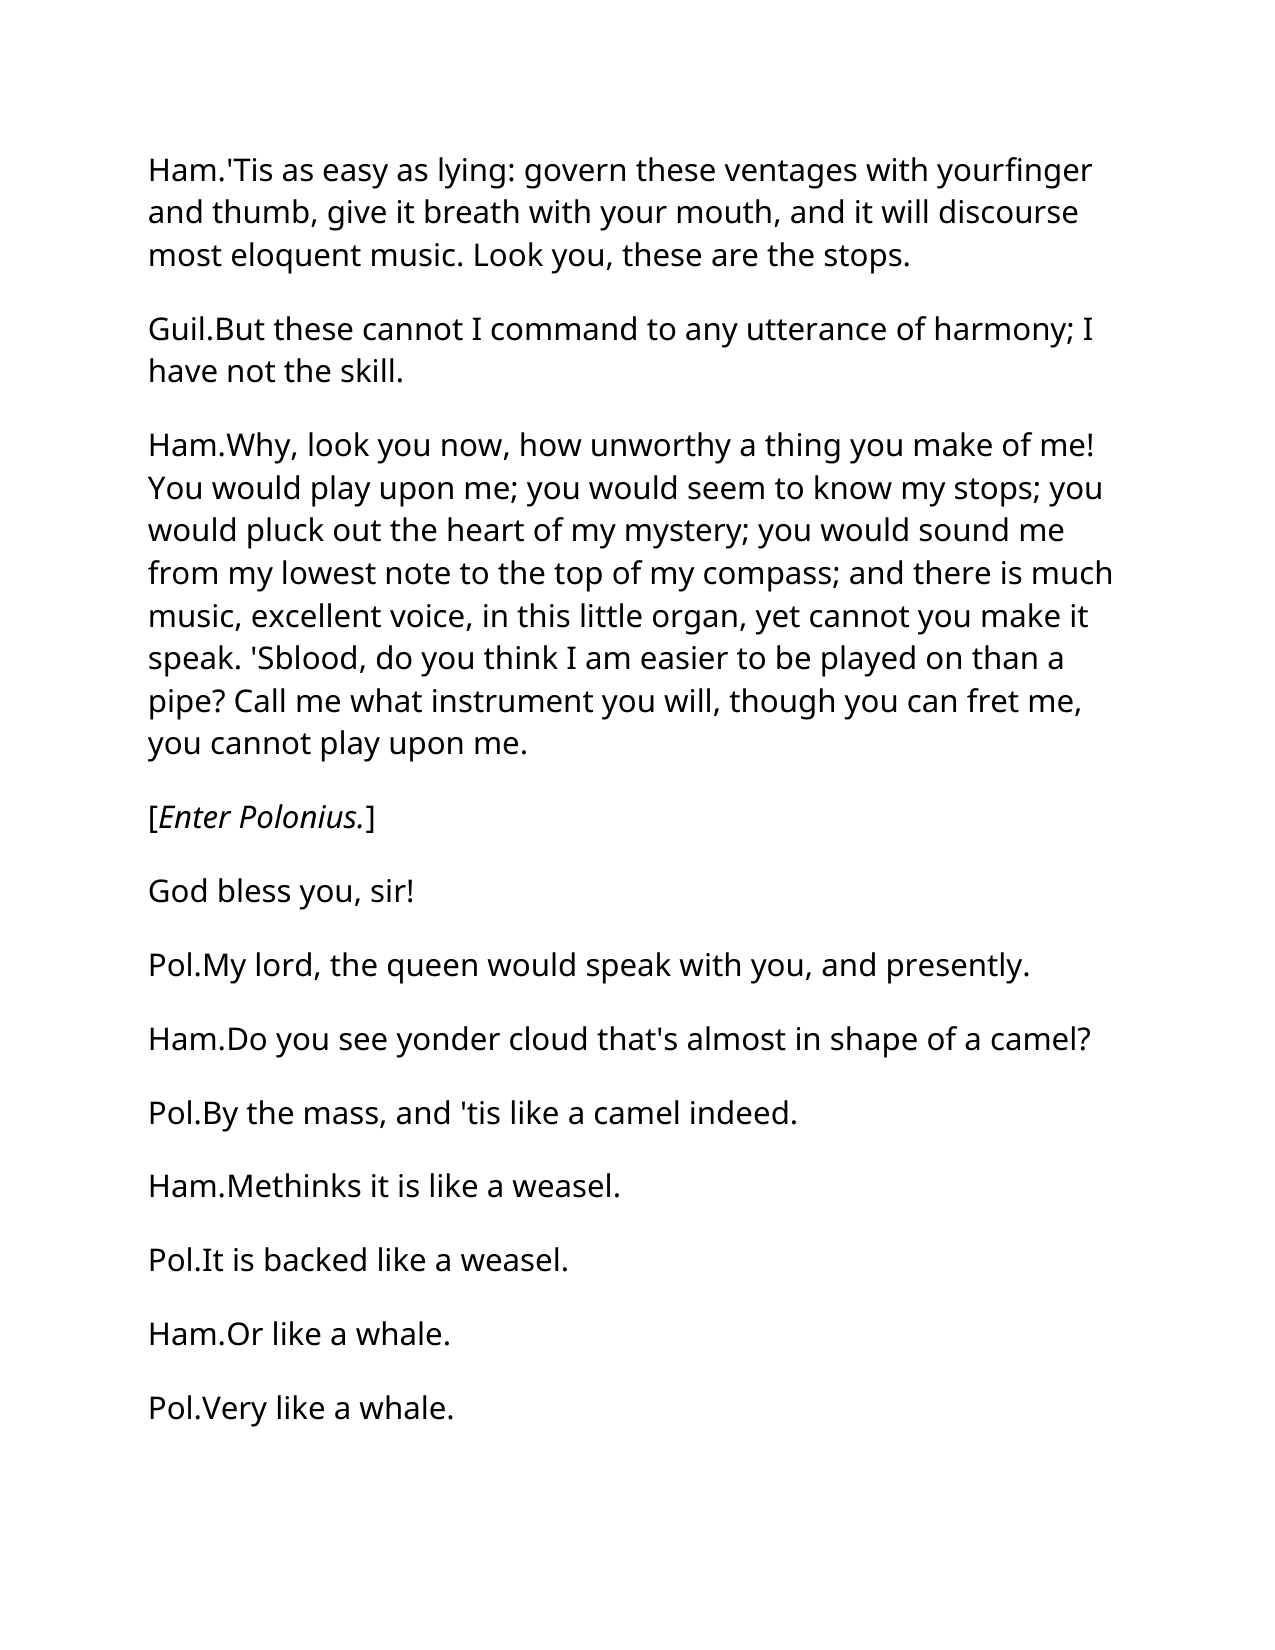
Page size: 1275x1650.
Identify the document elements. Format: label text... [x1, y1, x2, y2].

text Pol. My lord, the queen would speak with you, and presently. [148, 943, 1127, 986]
text Ham. Why, look you now, how unworthy a thing you make of me! You would play upon me; you would seem to know my stops; you would pluck out the heart of my mystery; you would sound me from my lowest note to the top of my compass; and there is much music, excellent voice, in this little organ, yet cannot you make it speak. 'Sblood, do you think I am easier to be played on than a pipe? Call me what instrument you will, though you can fret me, you cannot play upon me. [148, 423, 1127, 764]
text Ham. Methinks it is like a weasel. [148, 1164, 1127, 1207]
text God bless you, sir! [148, 869, 1127, 912]
text Pol. It is backed like a weasel. [148, 1238, 1127, 1281]
text Ham. Do you see yonder cloud that's almost in shape of a camel? [148, 1017, 1127, 1059]
text Ham. 'Tis as easy as lying: govern these ventages with your finger and thumb, give it breath with your mouth, and it will discourse most eloquent music. Look you, these are the stops. [148, 148, 1127, 275]
text [Enter Polonius.] [148, 795, 1127, 838]
text Pol. Very like a whale. [148, 1386, 1127, 1429]
text Ham. Or like a whale. [148, 1312, 1127, 1355]
text Guil. But these cannot I command to any utterance of harmony; I have not the skill. [148, 307, 1127, 392]
text Pol. By the mass, and 'tis like a camel indeed. [148, 1091, 1127, 1133]
